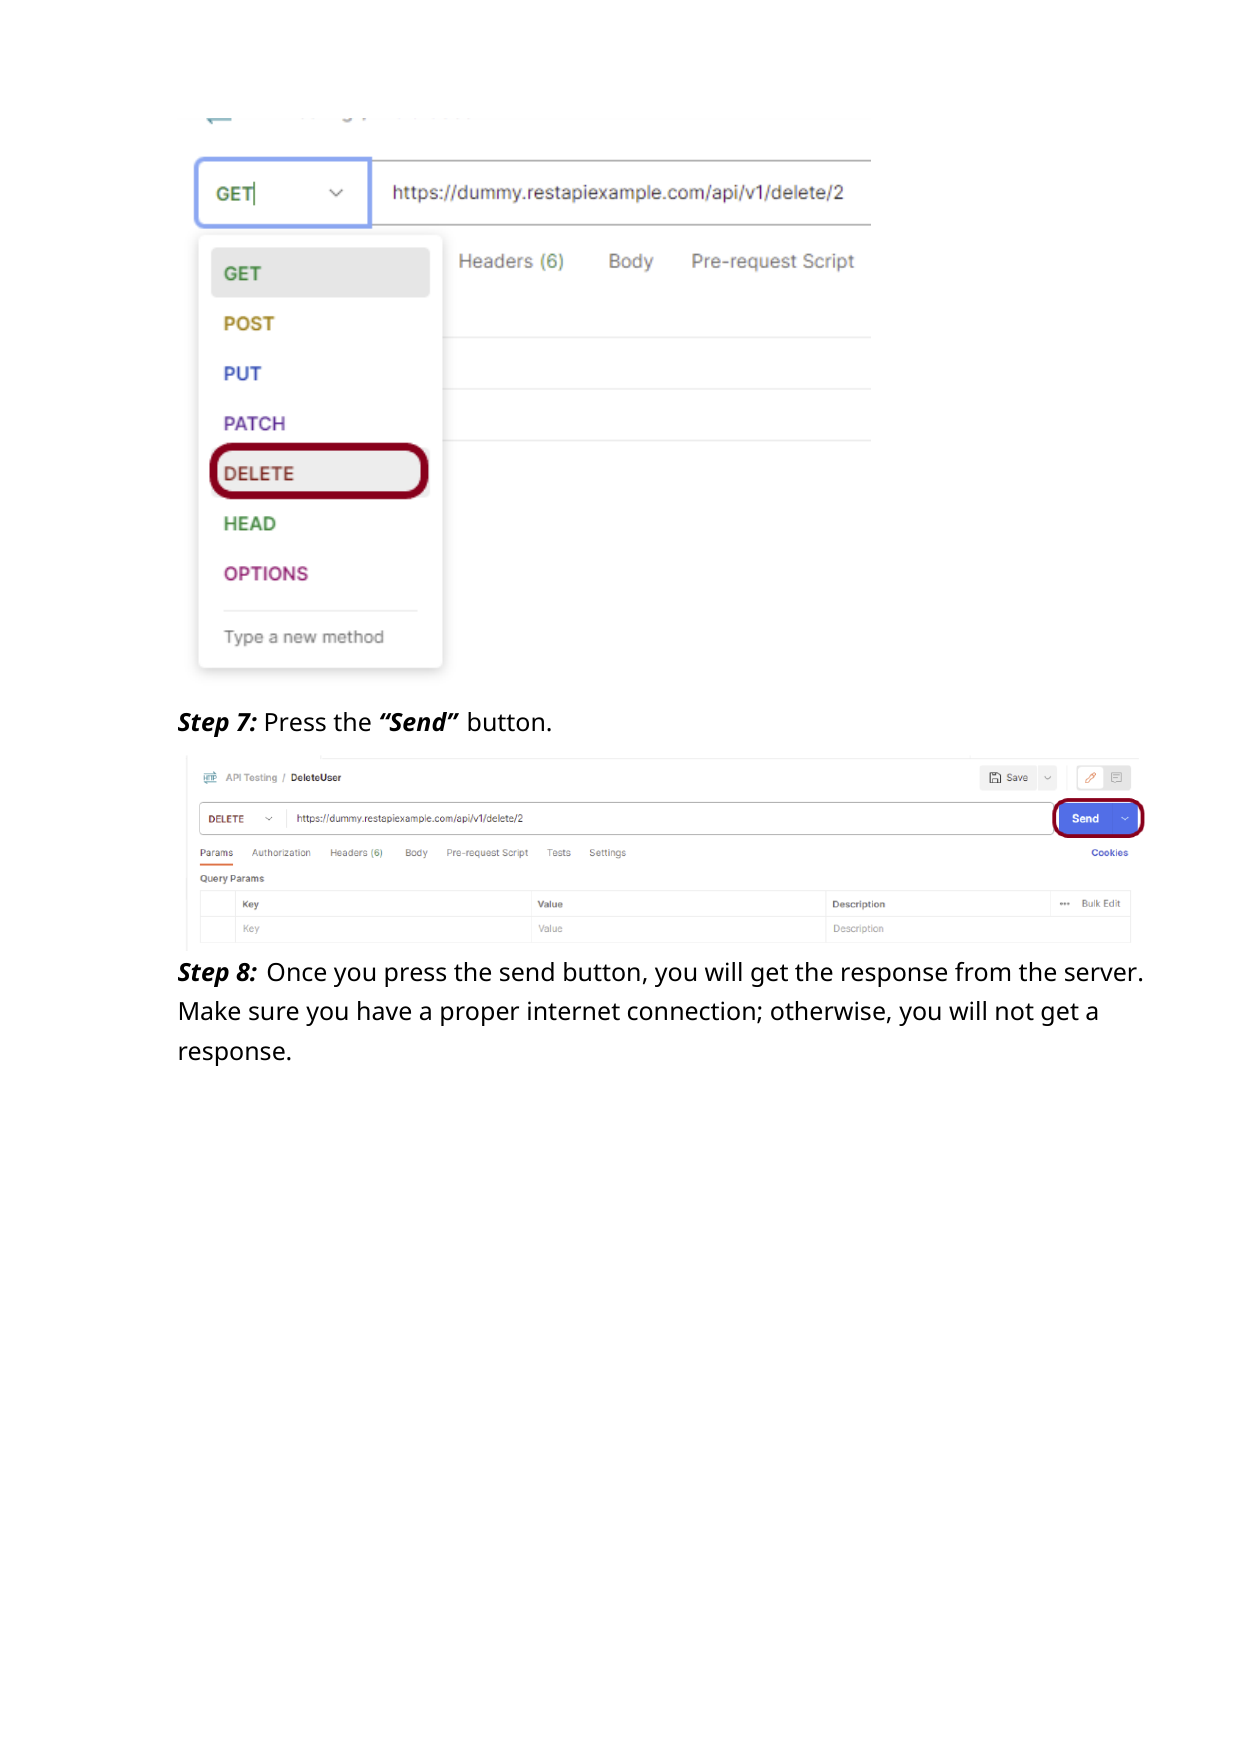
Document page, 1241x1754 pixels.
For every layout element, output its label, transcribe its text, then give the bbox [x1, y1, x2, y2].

picture [177, 118, 871, 701]
text Step 7: Press the “Send” button. [177, 705, 1152, 739]
text Step 8: Once you press the send button, you will get the response from the server. Make sure you have a proper internet connection; otherwise, you will not get a response. [177, 955, 1152, 1067]
picture [177, 743, 1152, 951]
